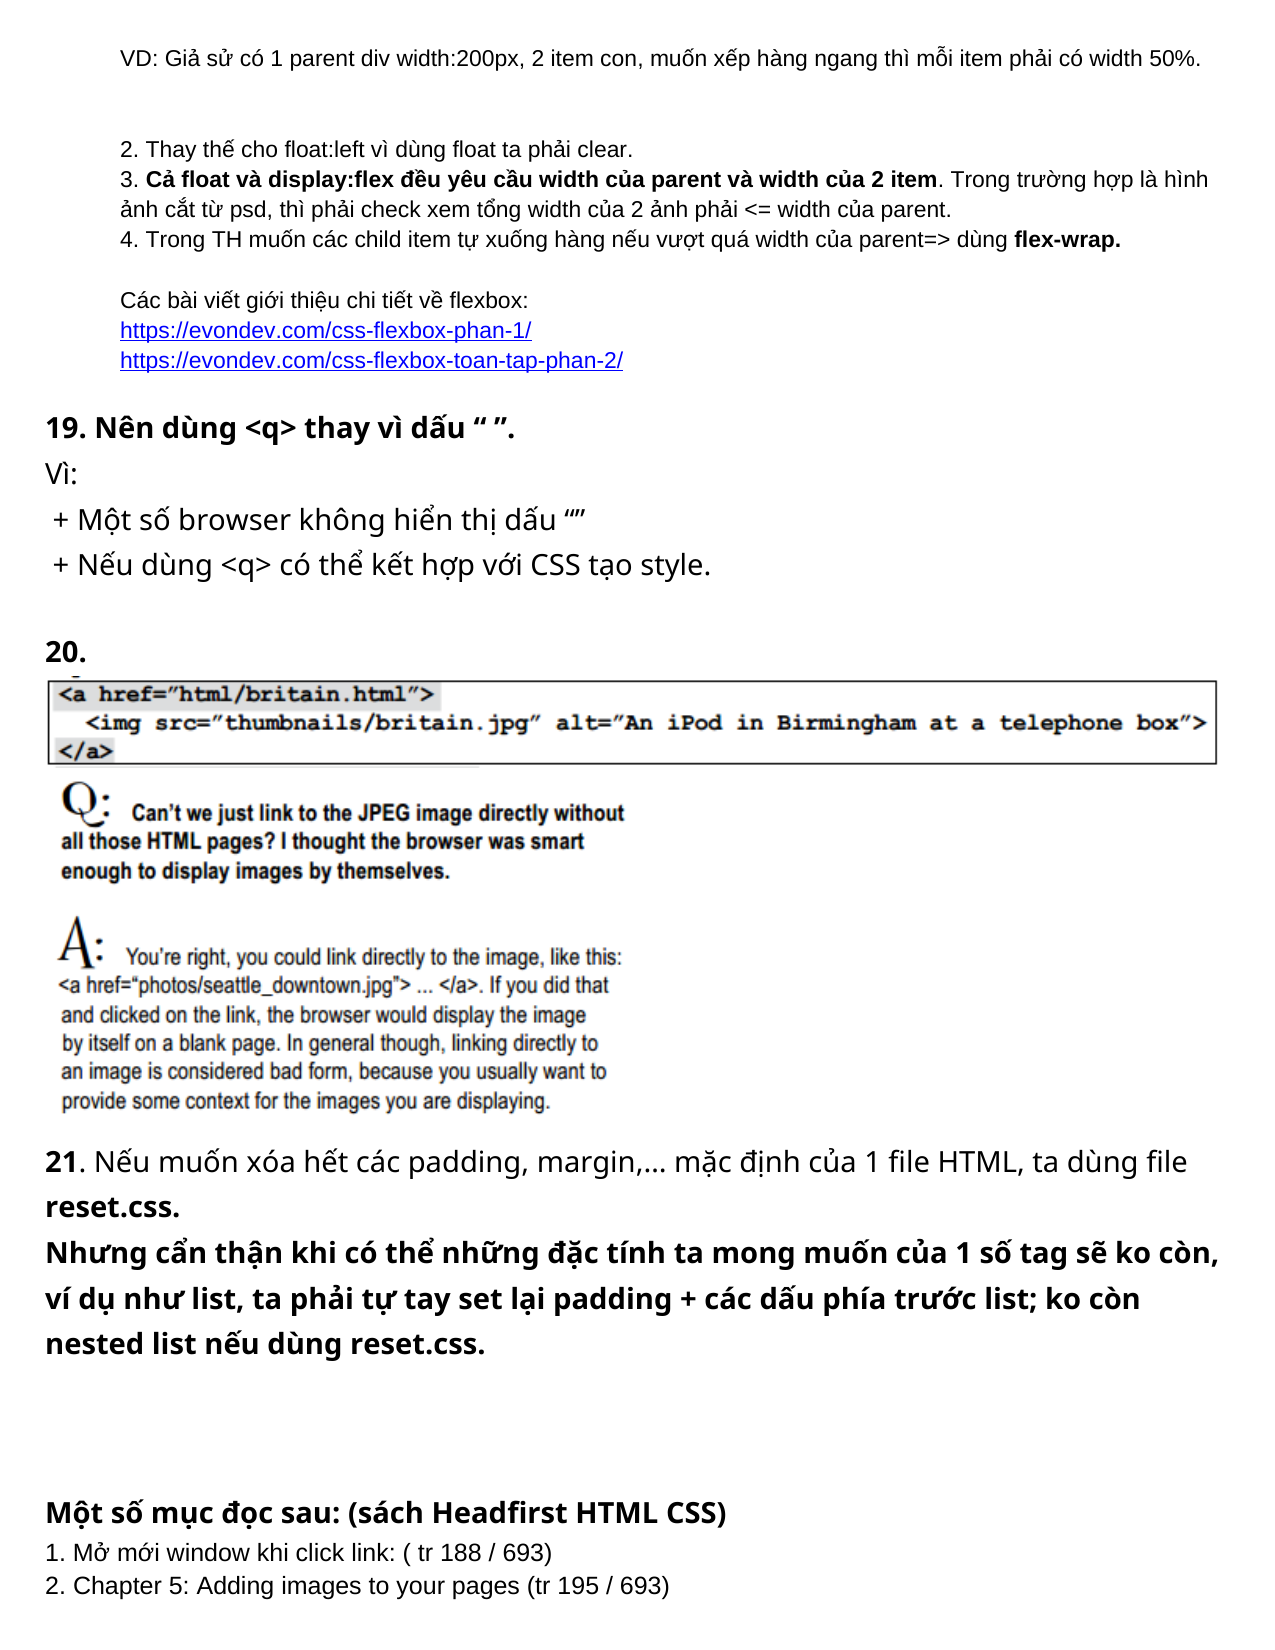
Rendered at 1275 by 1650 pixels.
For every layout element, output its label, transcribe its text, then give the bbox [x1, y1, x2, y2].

text Các bài viết giới thiệu chi tiết về flexbox: [120, 287, 1230, 313]
text VD: Giả sử có 1 parent div width:200px, 2 item con, muốn xếp hàng ngang thì mỗi item phải có width 50%. [120, 45, 1230, 71]
text Vì: [45, 453, 1230, 493]
text + Một số browser không hiển thị dấu “” [45, 499, 1230, 538]
text Một số mục đọc sau: (sách Headfirst HTML CSS) [45, 1492, 1230, 1532]
text 2. Chapter 5: Adding images to your pages (tr 195 / 693) [45, 1571, 1230, 1599]
text 3. Cả float và display:flex đều yêu cầu width của parent và width của 2 item. Trong trường hợp là hình ảnh cắt từ psd, thì phải check xem tổng width của 2 ảnh phải <= width của parent. [120, 166, 1230, 222]
text 4. Trong TH muốn các child item tự xuống hàng nếu vượt quá width của parent=> dùng flex-wrap. [120, 226, 1230, 253]
text 20. [45, 631, 1230, 671]
text https://evondev.com/css-flexbox-toan-tap-phan-2/ [120, 347, 1230, 373]
text 19. Nên dùng <q> thay vì dấu “ ”. [45, 407, 1230, 447]
text Nhưng cẩn thận khi có thể những đặc tính ta mong muốn của 1 số tag sẽ ko còn, ví dụ như list, ta phải tự tay set lại padding + các dấu phía trước list; ko còn nested list nếu dùng reset.css. [45, 1232, 1230, 1363]
text 2. Thay thế cho float:left vì dùng float ta phải clear. [120, 136, 1230, 162]
text 21. Nếu muốn xóa hết các padding, margin,… mặc định của 1 file HTML, ta dùng file reset.css. [45, 1141, 1230, 1226]
picture [45, 676, 1225, 768]
text 1. Mở mới window khi click link: ( tr 188 / 693) [45, 1538, 1230, 1566]
picture [45, 771, 644, 1137]
text + Nếu dùng <q> có thể kết hợp với CSS tạo style. [45, 544, 1230, 584]
text https://evondev.com/css-flexbox-phan-1/ [120, 317, 1230, 343]
